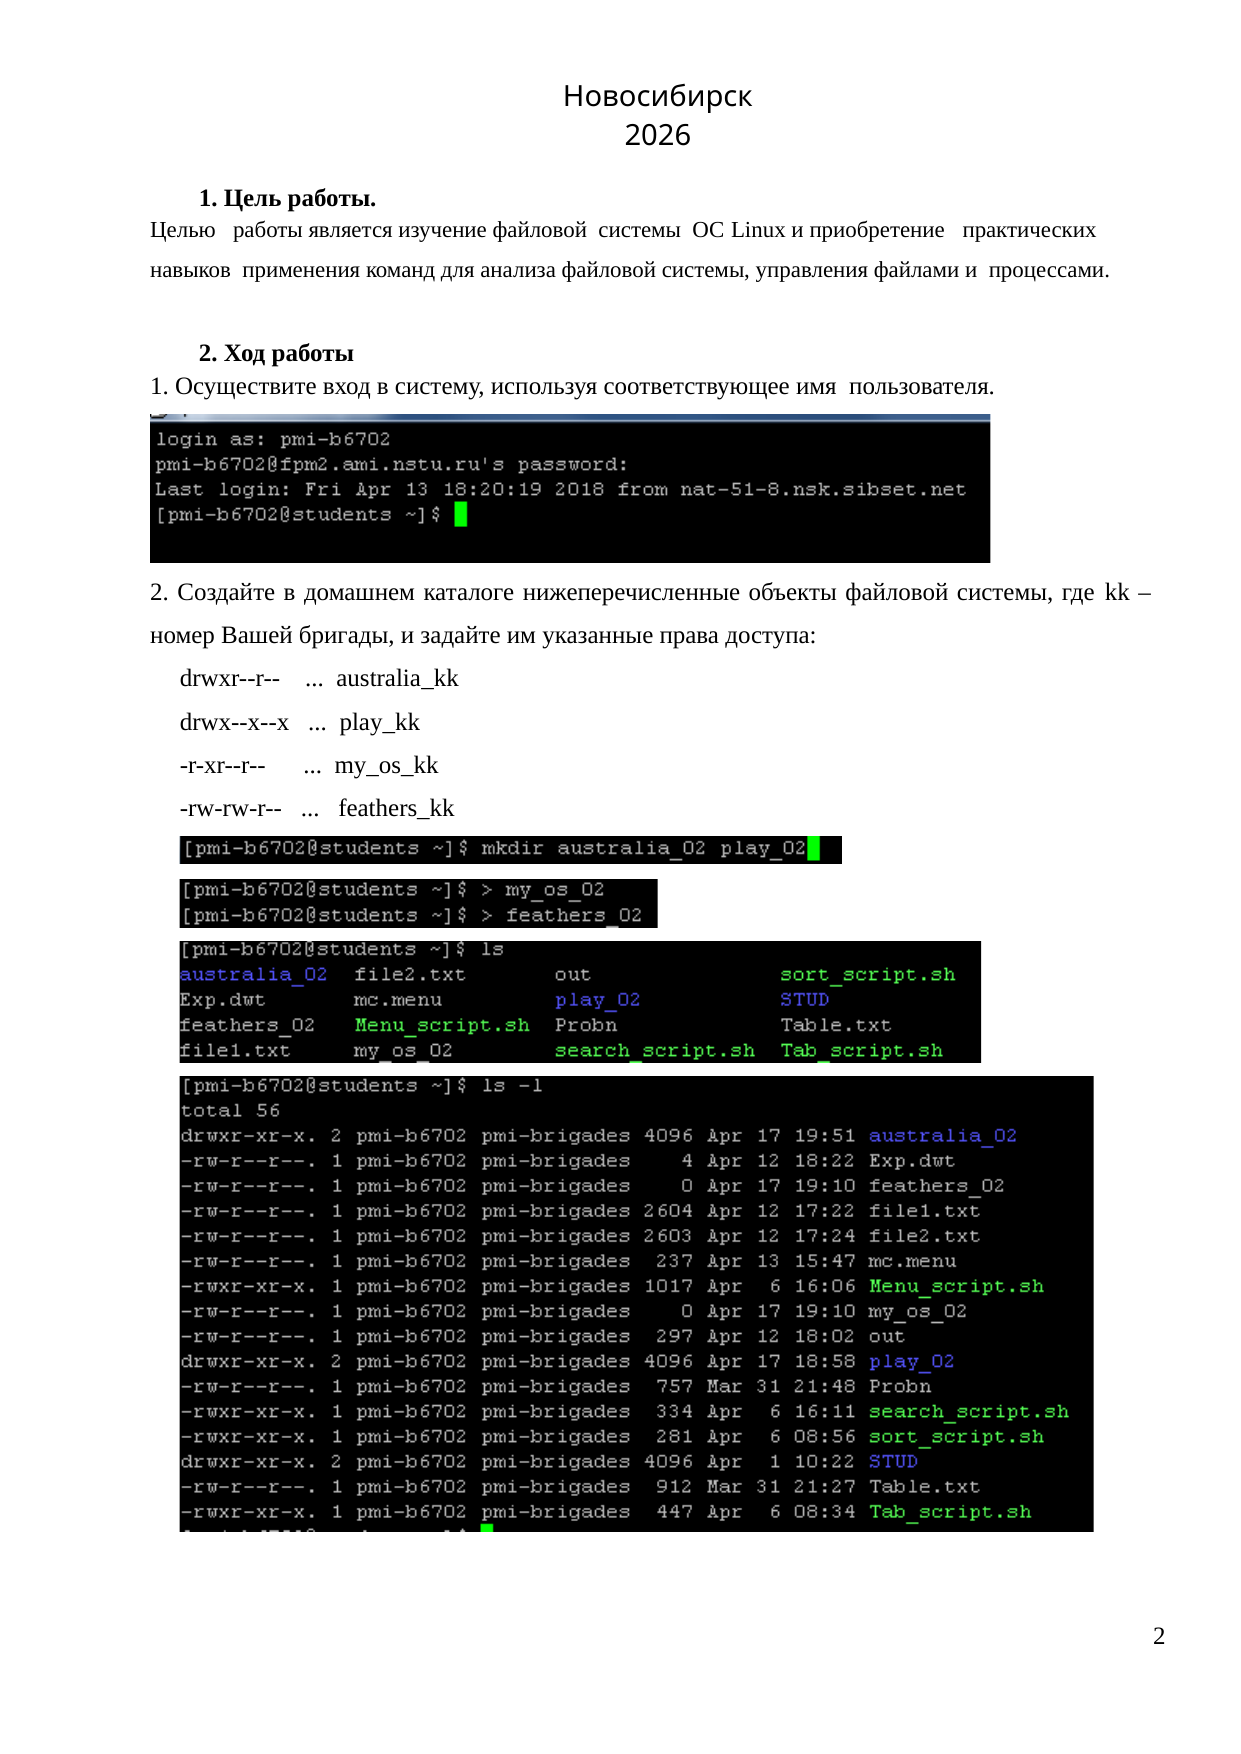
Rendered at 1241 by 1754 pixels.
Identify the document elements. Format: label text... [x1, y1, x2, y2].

text 2. Создайте в домашнем каталоге нижеперечисленные объекты файловой системы, где kk – номер Вашей бригады, и задайте им указанные права доступа: [150, 577, 1151, 649]
picture [179, 941, 982, 1063]
picture [150, 414, 991, 563]
text 2. Ход работы [150, 338, 1165, 367]
text Новосибирск [150, 75, 1165, 115]
text 1. Осуществите вход в систему, используя соответствующее имя пользователя. [150, 371, 1151, 400]
text -rw-rw-r-- ... feathers_kk [150, 793, 1151, 822]
text Целью работы является изучение файловой системы ОС Linux и приобретение практических навыков применения команд для анализа файловой системы, управления файлами и процессами. [150, 216, 1165, 282]
picture [179, 879, 658, 928]
picture [179, 1076, 1094, 1532]
text drwx--x--x ... play_kk [150, 707, 1151, 735]
picture [179, 836, 842, 864]
text drwxr--r-- ... australia_kk [150, 663, 1151, 692]
text 2018 [150, 115, 1165, 154]
text 1. Цель работы. [150, 183, 1165, 212]
text -r-xr--r-- ... my_os_kk [150, 750, 1151, 778]
